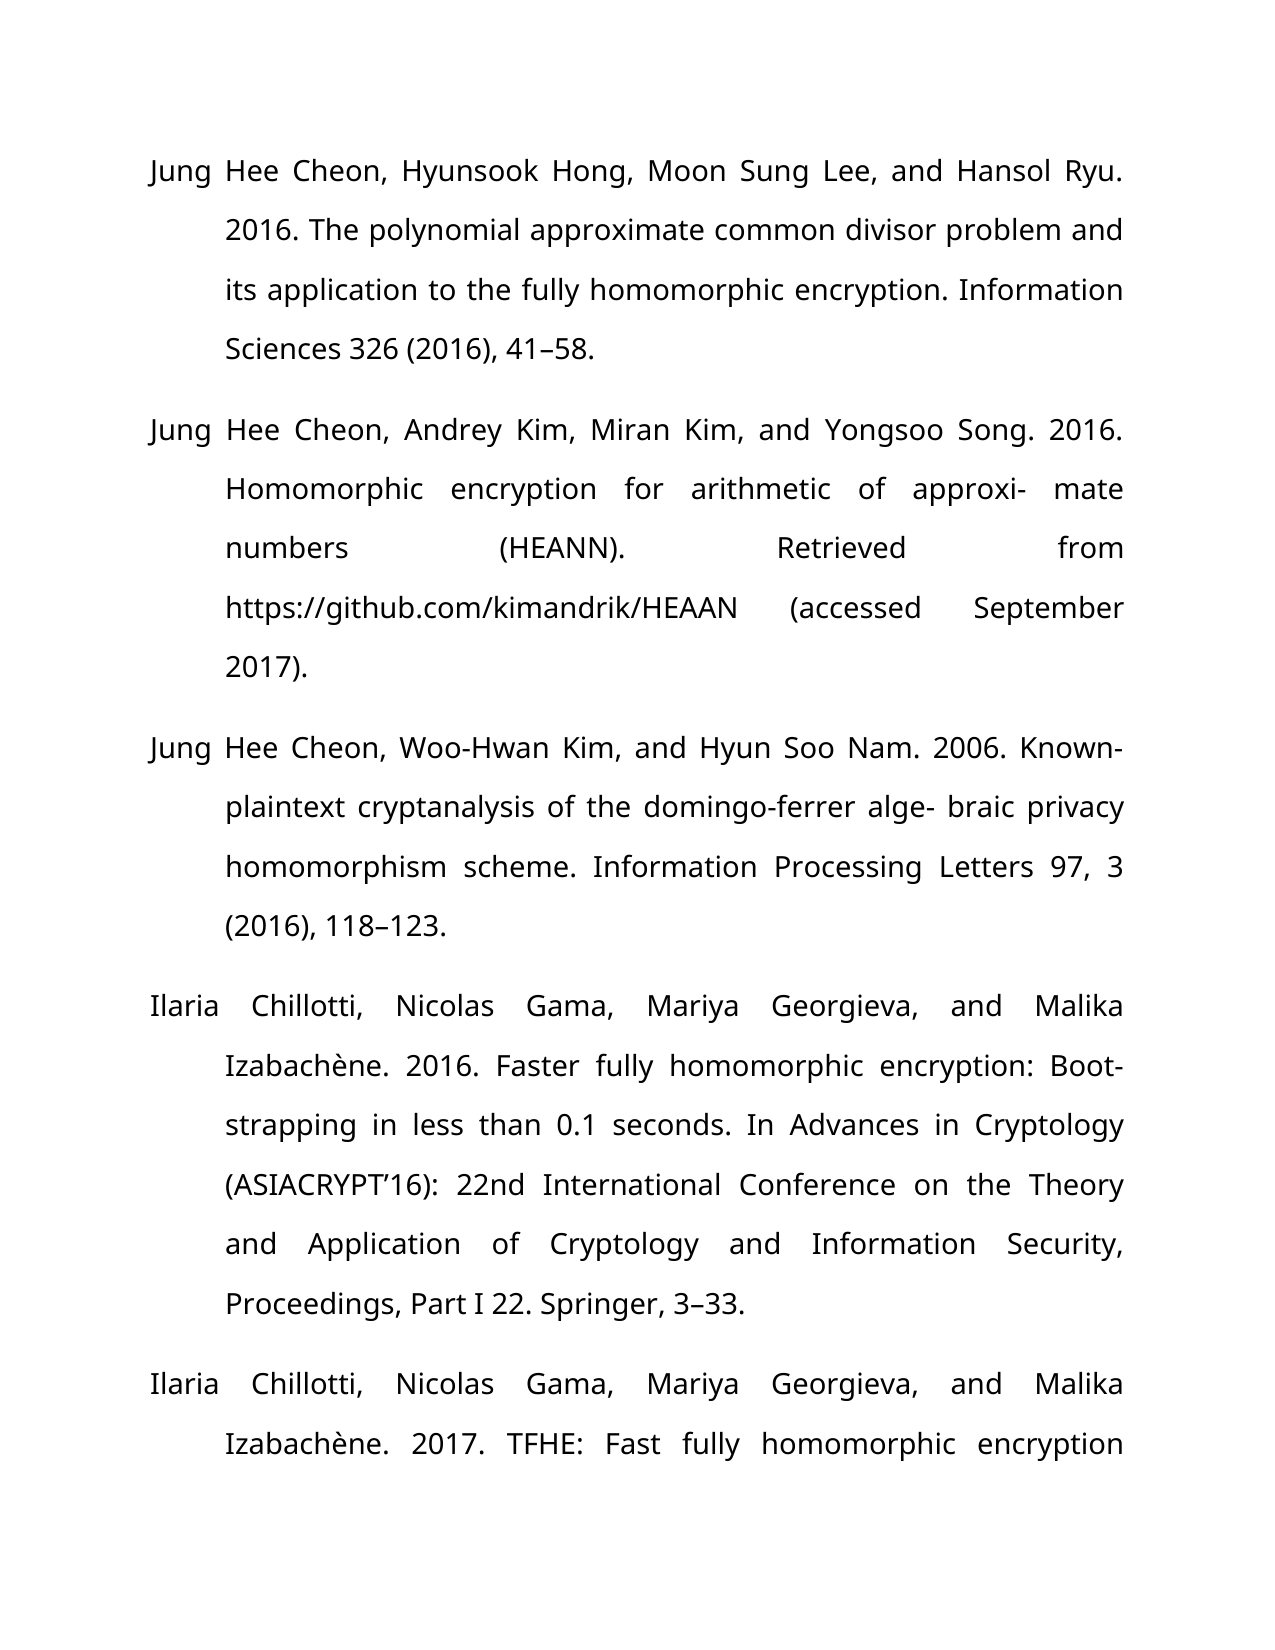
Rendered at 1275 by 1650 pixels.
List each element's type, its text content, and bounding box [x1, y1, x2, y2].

text Jung Hee Cheon, Hyunsook Hong, Moon Sung Lee, and Hansol Ryu. 2016. The polynomial approximate common divisor problem and its application to the fully homomorphic encryption. Information Sciences 326 (2016), 41–58. [150, 150, 1125, 368]
text Jung Hee Cheon, Andrey Kim, Miran Kim, and Yongsoo Song. 2016. Homomorphic encryption for arithmetic of approxi- mate numbers (HEANN). Retrieved from https://github.com/kimandrik/HEAAN (accessed September 2017). [150, 409, 1125, 686]
text Ilaria Chillotti, Nicolas Gama, Mariya Georgieva, and Malika Izabachène. 2016. Faster fully homomorphic encryption: Boot- strapping in less than 0.1 seconds. In Advances in Cryptology (ASIACRYPT’16): 22nd International Conference on the Theory and Application of Cryptology and Information Security, Proceedings, Part I 22. Springer, 3–33. [150, 986, 1125, 1323]
text Jung Hee Cheon, Woo-Hwan Kim, and Hyun Soo Nam. 2006. Known-plaintext cryptanalysis of the domingo-ferrer alge- braic privacy homomorphism scheme. Information Processing Letters 97, 3 (2016), 118–123. [150, 727, 1125, 945]
